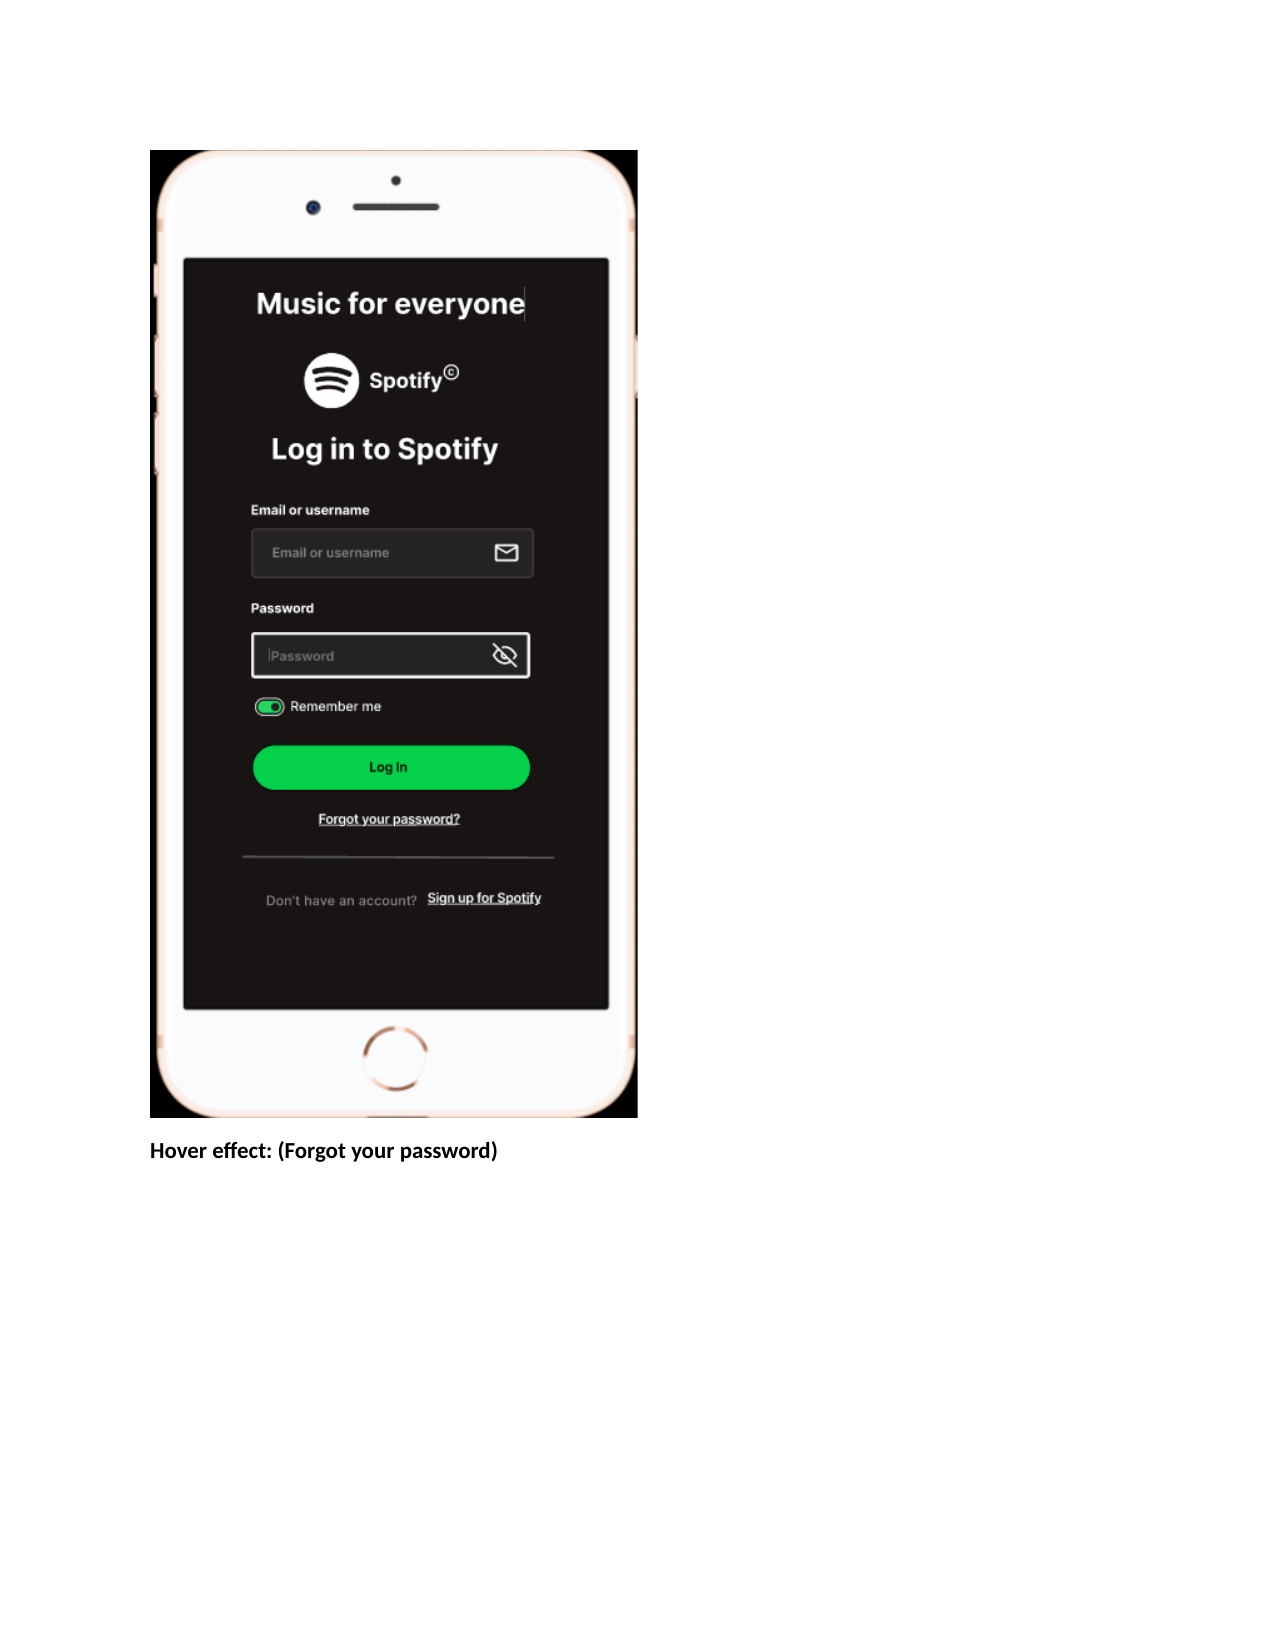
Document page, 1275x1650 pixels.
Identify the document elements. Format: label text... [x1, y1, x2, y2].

picture [150, 150, 638, 1118]
text Hover effect: (Forgot your password) [150, 1136, 1125, 1164]
